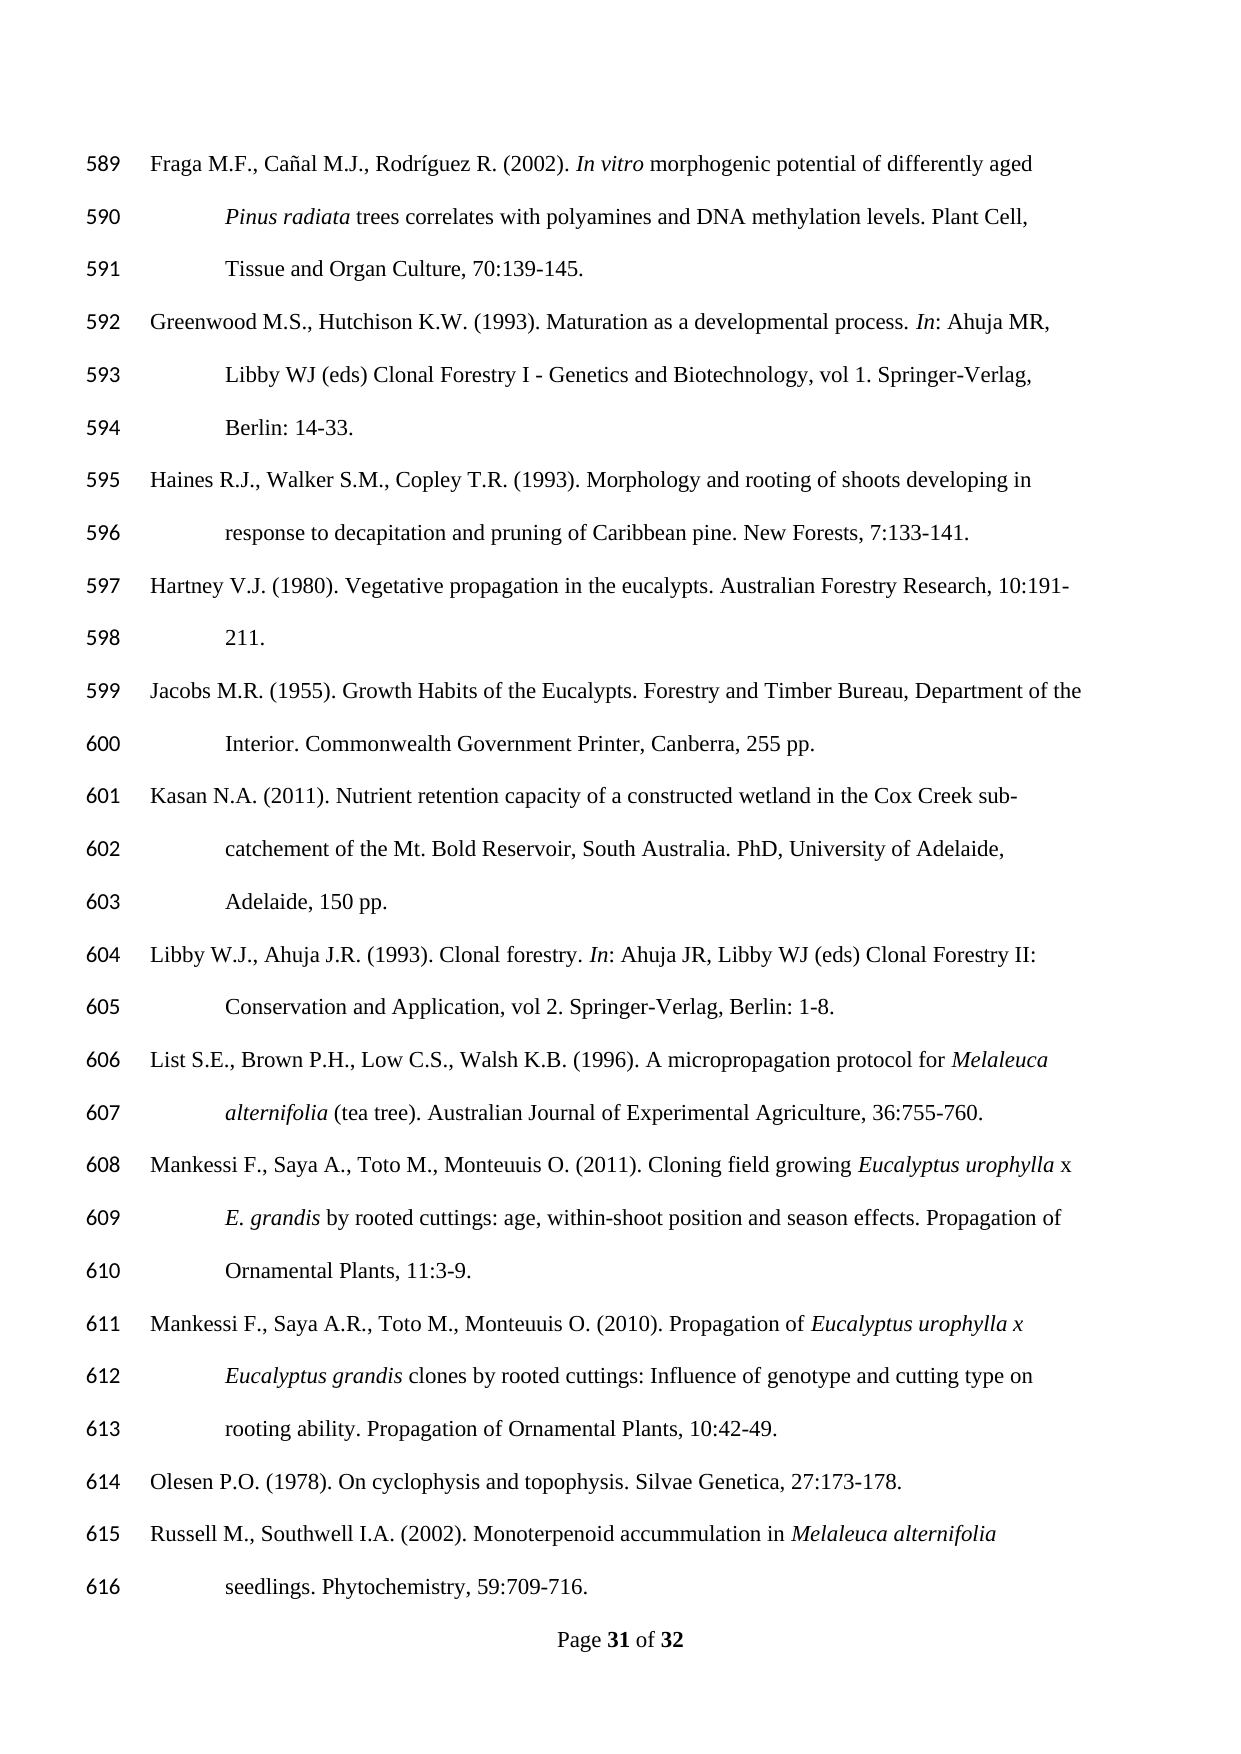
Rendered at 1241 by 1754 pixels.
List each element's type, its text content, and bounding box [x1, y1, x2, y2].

text Greenwood M.S., Hutchison K.W. (1993). Maturation as a developmental process. In: Ahuja MR, Libby WJ (eds) Clonal Forestry I - Genetics and Biotechnology, vol 1. Springer-Verlag, Berlin: 14-33. [150, 308, 1090, 440]
text Kasan N.A. (2011). Nutrient retention capacity of a constructed wetland in the Cox Creek sub-catchement of the Mt. Bold Reservoir, South Australia. PhD, University of Adelaide, Adelaide, 150 pp. [150, 782, 1090, 914]
text Russell M., Southwell I.A. (2002). Monoterpenoid accummulation in Melaleuca alternifolia seedlings. Phytochemistry, 59:709-716. [150, 1520, 1090, 1599]
text Haines R.J., Walker S.M., Copley T.R. (1993). Morphology and rooting of shoots developing in response to decapitation and pruning of Caribbean pine. New Forests, 7:133-141. [150, 466, 1090, 545]
text Fraga M.F., Cañal M.J., Rodríguez R. (2002). In vitro morphogenic potential of differently aged Pinus radiata trees correlates with polyamines and DNA methylation levels. Plant Cell, Tissue and Organ Culture, 70:139-145. [150, 150, 1090, 282]
text Mankessi F., Saya A., Toto M., Monteuuis O. (2011). Cloning field growing Eucalyptus urophylla x E. grandis by rooted cuttings: age, within-shoot position and season effects. Propagation of Ornamental Plants, 11:3-9. [150, 1151, 1090, 1283]
text Jacobs M.R. (1955). Growth Habits of the Eucalypts. Forestry and Timber Bureau, Department of the Interior. Commonwealth Government Printer, Canberra, 255 pp. [150, 677, 1090, 756]
text List S.E., Brown P.H., Low C.S., Walsh K.B. (1996). A micropropagation protocol for Melaleuca alternifolia (tea tree). Australian Journal of Experimental Agriculture, 36:755-760. [150, 1046, 1090, 1125]
text Olesen P.O. (1978). On cyclophysis and topophysis. Silvae Genetica, 27:173-178. [150, 1468, 1090, 1494]
text Mankessi F., Saya A.R., Toto M., Monteuuis O. (2010). Propagation of Eucalyptus urophylla x Eucalyptus grandis clones by rooted cuttings: Influence of genotype and cutting type on rooting ability. Propagation of Ornamental Plants, 10:42-49. [150, 1309, 1090, 1441]
text Hartney V.J. (1980). Vegetative propagation in the eucalypts. Australian Forestry Research, 10:191-211. [150, 572, 1090, 651]
text Libby W.J., Ahuja J.R. (1993). Clonal forestry. In: Ahuja JR, Libby WJ (eds) Clonal Forestry II: Conservation and Application, vol 2. Springer-Verlag, Berlin: 1-8. [150, 941, 1090, 1020]
